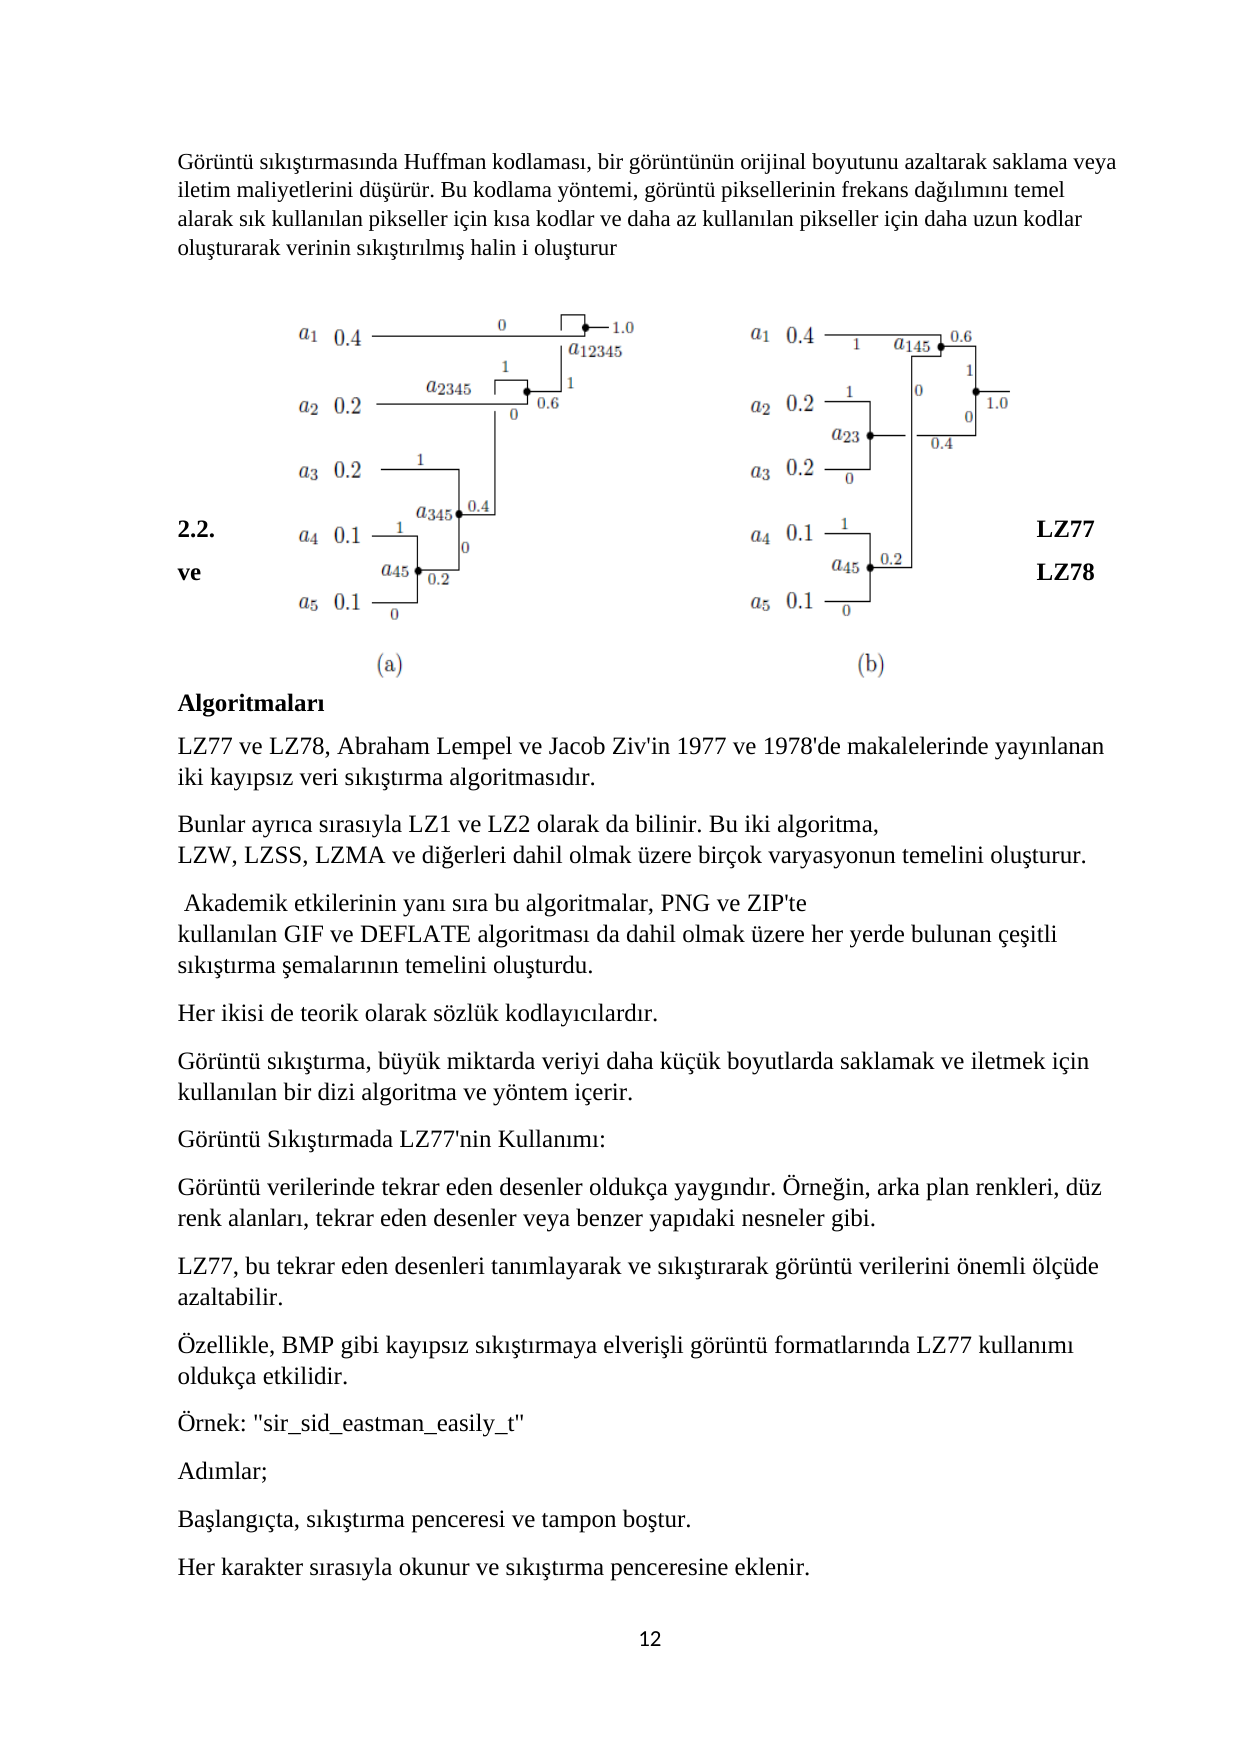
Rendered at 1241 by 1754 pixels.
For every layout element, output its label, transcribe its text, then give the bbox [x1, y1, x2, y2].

text Bunlar ayrıca sırasıyla LZ1 ve LZ2 olarak da bilinir. Bu iki algoritma, LZW, LZSS, LZMA ve diğerleri dahil olmak üzere birçok varyasyonun temelini oluşturur. [177, 809, 1122, 869]
text Her ikisi de teorik olarak sözlük kodlayıcılardır. [177, 998, 1122, 1027]
subtitle LZ77 ve LZ78 Algoritmaları [177, 514, 1122, 716]
text Başlangıçta, sıkıştırma penceresi ve tampon boştur. [177, 1504, 1122, 1533]
text LZ77 ve LZ78, Abraham Lempel ve Jacob Ziv'in 1977 ve 1978'de makalelerinde yayınlanan iki kayıpsız veri sıkıştırma algoritmasıdır. [177, 731, 1122, 791]
text LZ77, bu tekrar eden desenleri tanımlayarak ve sıkıştırarak görüntü verilerini önemli ölçüde azaltabilir. [177, 1251, 1122, 1311]
text Örnek: "sir_sid_eastman_easily_t" [177, 1408, 1122, 1437]
text Özellikle, BMP gibi kayıpsız sıkıştırmaya elverişli görüntü formatlarında LZ77 kullanımı oldukça etkilidir. [177, 1330, 1122, 1389]
text Görüntü verilerinde tekrar eden desenler oldukça yaygındır. Örneğin, arka plan renkleri, düz renk alanları, tekrar eden desenler veya benzer yapıdaki nesneler gibi. [177, 1172, 1122, 1232]
text Akademik etkilerinin yanı sıra bu algoritmalar, PNG ve ZIP'te kullanılan GIF ve DEFLATE algoritması da dahil olmak üzere her yerde bulunan çeşitli sıkıştırma şemalarının temelini oluşturdu. [177, 888, 1122, 979]
text Adımlar; [177, 1456, 1122, 1485]
text Görüntü sıkıştırmasında Huffman kodlaması, bir görüntünün orijinal boyutunu azaltarak saklama veya iletim maliyetlerini düşürür. Bu kodlama yöntemi, görüntü piksellerinin frekans dağılımını temel alarak sık kullanılan pikseller için kısa kodlar ve daha az kullanılan pikseller için daha uzun kodlar oluşturarak verinin sıkıştırılmış halin i oluşturur [177, 148, 1122, 261]
text Görüntü Sıkıştırmada LZ77'nin Kullanımı: [177, 1124, 1122, 1153]
text Görüntü sıkıştırma, büyük miktarda veriyi daha küçük boyutlarda saklamak ve iletmek için kullanılan bir dizi algoritma ve yöntem içerir. [177, 1046, 1122, 1106]
text Her karakter sırasıyla okunur ve sıkıştırma penceresine eklenir. [177, 1552, 1122, 1580]
